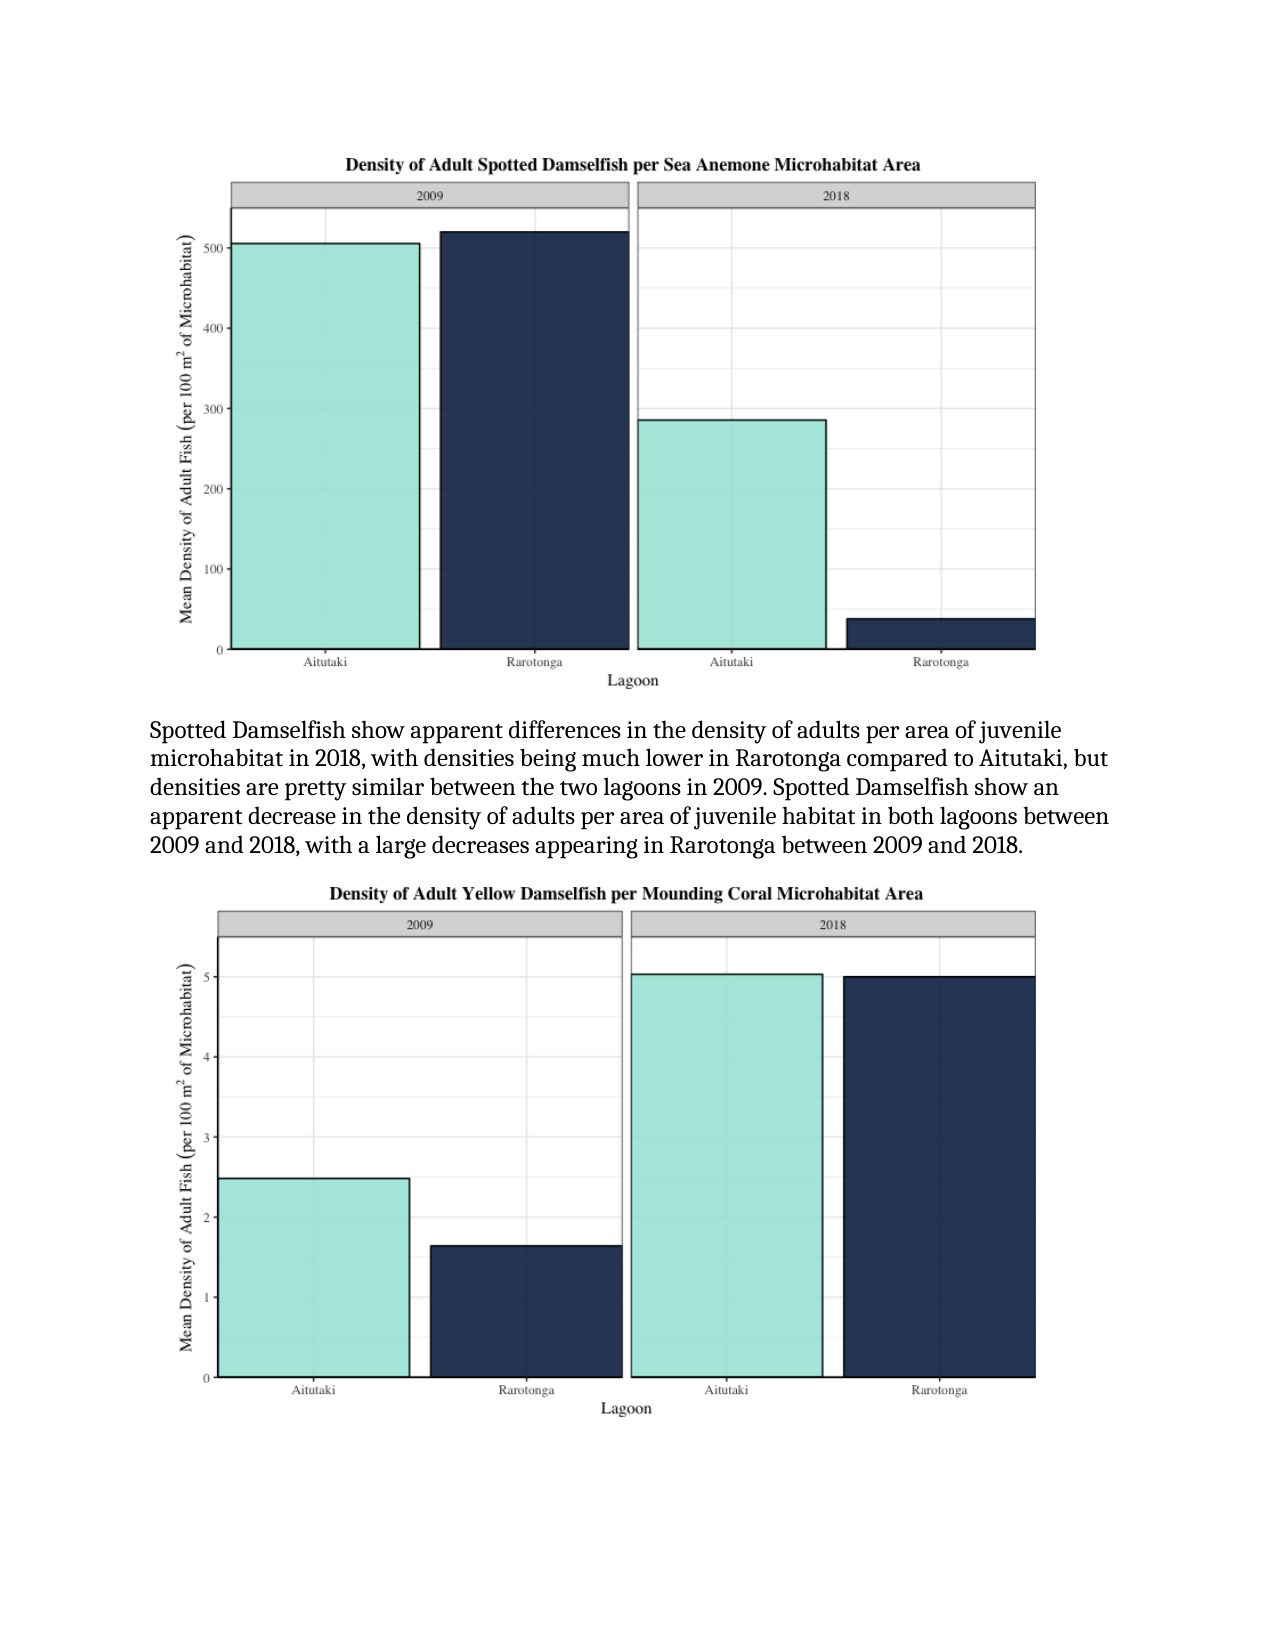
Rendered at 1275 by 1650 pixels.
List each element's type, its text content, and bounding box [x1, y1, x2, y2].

text Spotted Damselfish show apparent differences in the density of adults per area of juvenile microhabitat in 2018, with densities being much lower in Rarotonga compared to Aitutaki, but densities are pretty similar between the two lagoons in 2009. Spotted Damselfish show an apparent decrease in the density of adults per area of juvenile habitat in both lagoons between 2009 and 2018, with a large decreases appearing in Rarotonga between 2009 and 2018. [150, 716, 1125, 859]
picture [168, 150, 1044, 697]
picture [168, 878, 1044, 1425]
